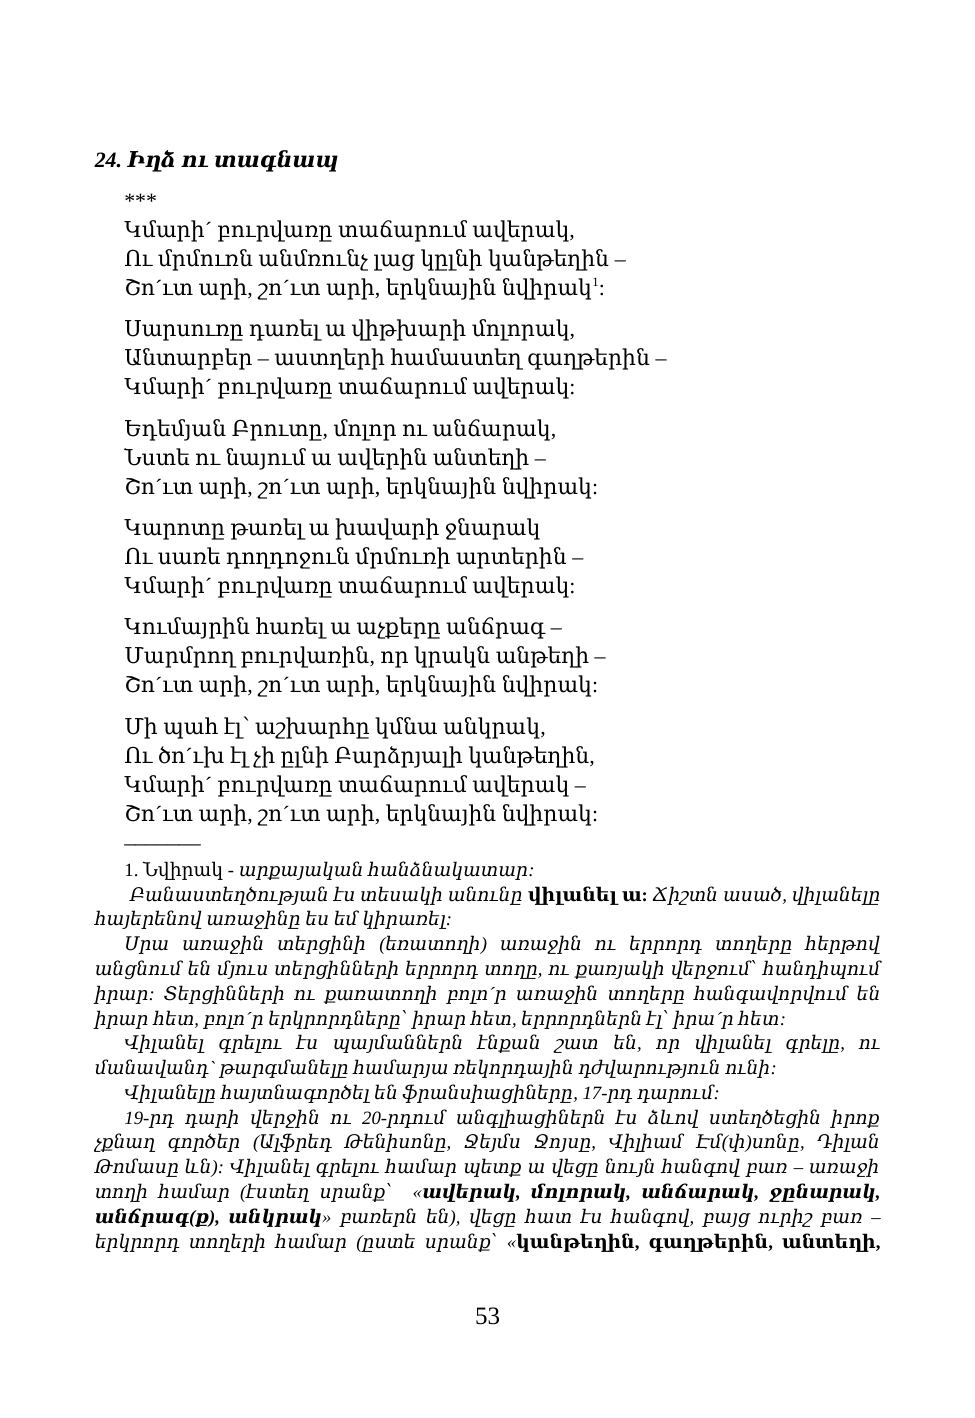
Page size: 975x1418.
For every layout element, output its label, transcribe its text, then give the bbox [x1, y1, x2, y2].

text Մի պահ էլ՝ աշխարհը կմնա անկրակ, [94, 714, 881, 739]
text Ու մրմուռն անմռունչ լաց կըլնի կանթեղին – [94, 246, 881, 271]
text Նստե ու նայում ա ավերին անտեղի – [94, 445, 881, 470]
text Ու ծո´ւխ էլ չի ըլնի Բարձրյալի կանթեղին, [94, 743, 881, 768]
text Սրա առաջին տերցինի (եռատողի) առաջին ու երրորդ տողերը հերթով անցնում են մյուս տերցինների երրորդ տողը, ու քառյակի վերջում՝ հանդիպում իրար: Տերցինների ու քառատողի բոլո´ր առաջին տողերը հանգավորվում են իրար հետ, բոլո´ր երկրորդները՝ իրար հետ, երրորդներն էլ՝ իրա´ր հետ: [94, 933, 881, 1029]
text 1. Նվիրակ - արքայական հանձնակատար: [94, 859, 881, 880]
text Մարմրող բուրվառին, որ կրակն անթեղի – [94, 643, 881, 669]
text Վիլանելը հայտնագործել են ֆրանսիացիները, 17-րդ դարում: [94, 1082, 881, 1103]
text Կմարի´ բուրվառը տաճարում ավերակ – [94, 772, 881, 797]
text Շո´ւտ արի, շո´ւտ արի, երկնային նվիրակ1: [94, 275, 881, 300]
text Անտարբեր – աստղերի համաստեղ գաղթերին – [94, 345, 881, 371]
text Կարոտը թառել ա խավարի ջնարակ [94, 515, 881, 540]
text Շո´ւտ արի, շո´ւտ արի, երկնային նվիրակ: [94, 672, 881, 698]
text Ու սառե դողդոջուն մրմուռի արտերին – [94, 544, 881, 569]
text Կմարի´ բուրվառը տաճարում ավերակ, [94, 217, 881, 242]
text Եդեմյան Բրուտը, մոլոր ու անճարակ, [94, 416, 881, 441]
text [94, 1107, 881, 1252]
text Կումայրին հառել ա աչքերը անճրագ – [94, 614, 881, 640]
text Սարսուռը դառել ա վիթխարի մոլորակ, [94, 316, 881, 342]
text Վիլանել գրելու էս պայմաններն էնքան շատ են, որ վիլանել գրելը, ու մանավանդ` թարգմանելը համարյա ռեկորդային դժվարություն ունի: [94, 1032, 881, 1078]
text *** [94, 188, 881, 213]
text Կմարի´ բուրվառը տաճարում ավերակ: [94, 374, 881, 399]
text ––––––– [94, 830, 881, 855]
text Կմարի´ բուրվառը տաճարում ավերակ: [94, 573, 881, 598]
text Բանաստեղծության էս տեսակի անունը վիլանել ա: Ճիշտն ասած, վիլանելը հայերենով առաջինը ես եմ կիրառել: [94, 883, 881, 930]
subtitle 24. Իղձ ու տագնապ [94, 147, 881, 172]
text Շո´ւտ արի, շո´ւտ արի, երկնային նվիրակ: [94, 801, 881, 826]
text Շո´ւտ արի, շո´ւտ արի, երկնային նվիրակ: [94, 474, 881, 499]
